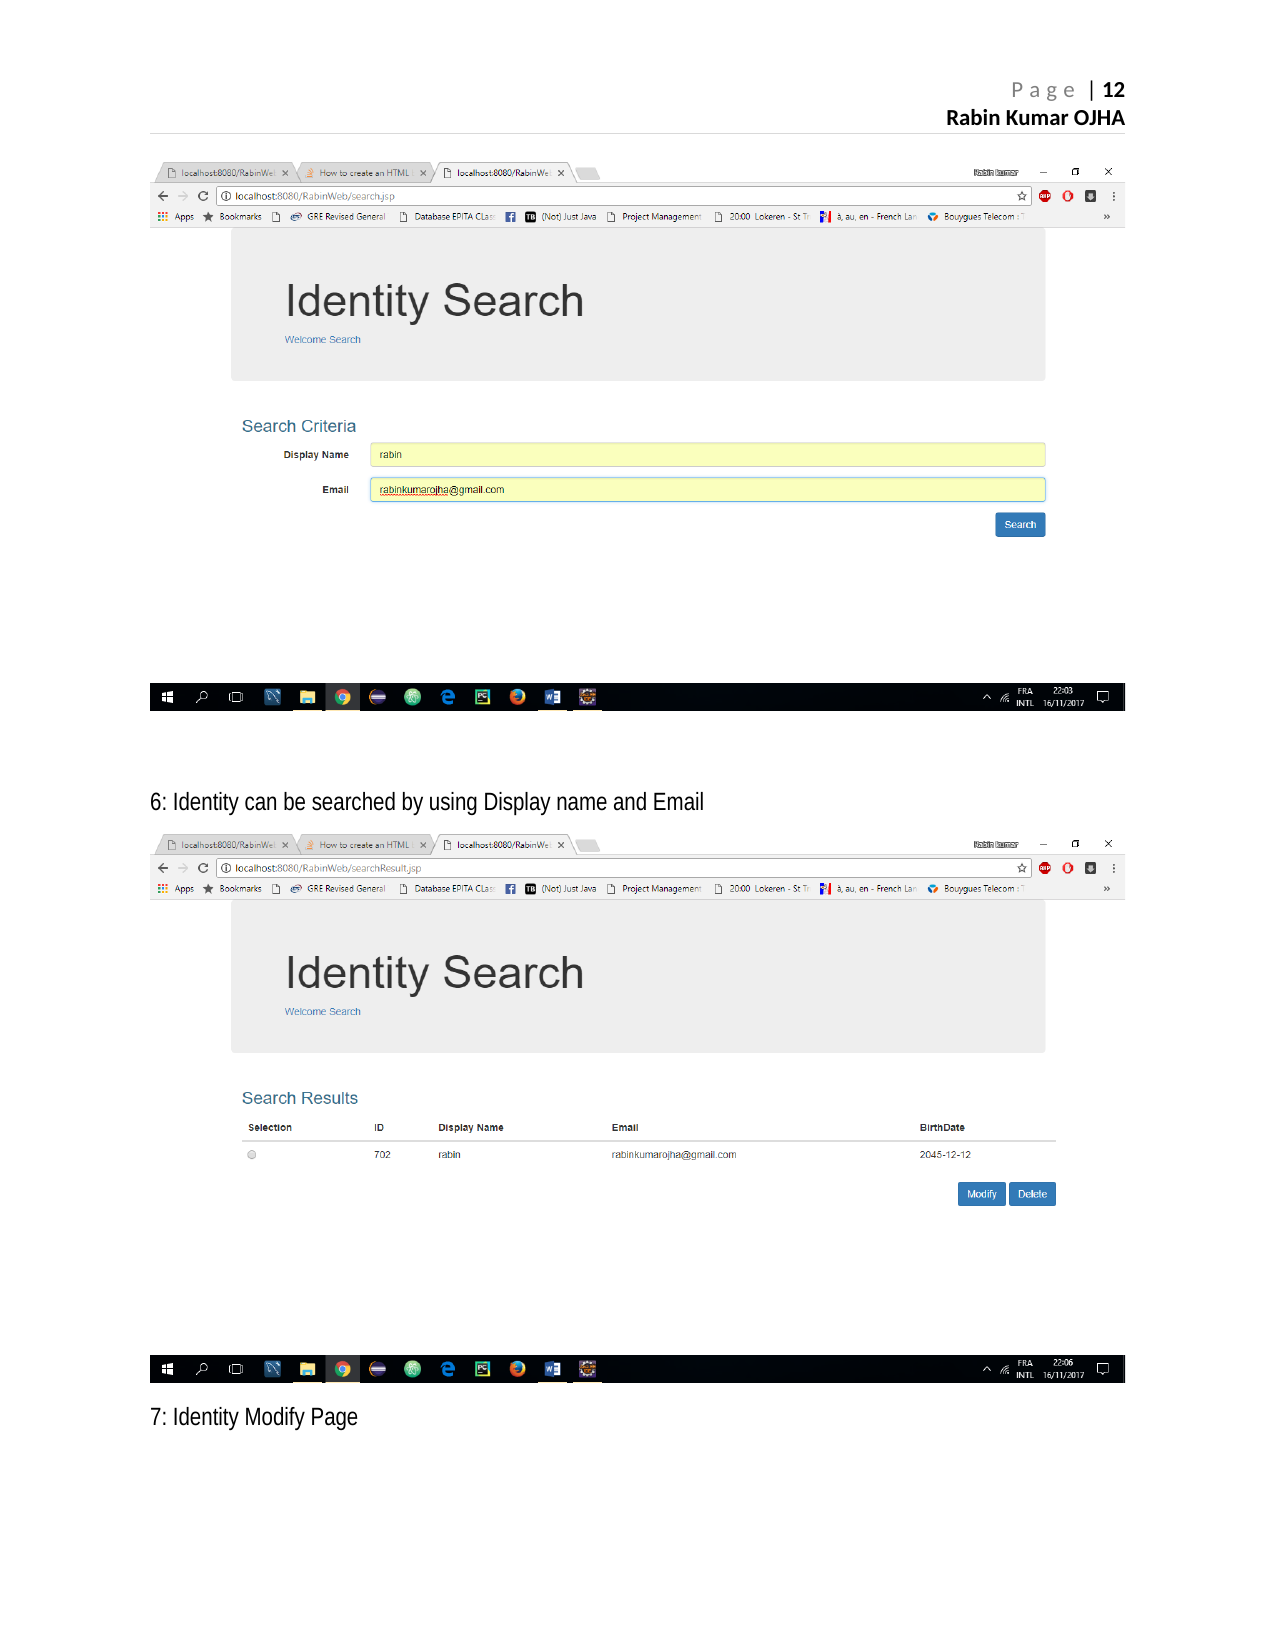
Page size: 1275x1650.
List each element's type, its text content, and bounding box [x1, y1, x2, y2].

picture [150, 834, 1125, 1383]
picture [150, 162, 1125, 711]
text 6: Identity can be searched by using Display name and Email [150, 787, 1125, 816]
text 7: Identity Modify Page [150, 1402, 1125, 1430]
